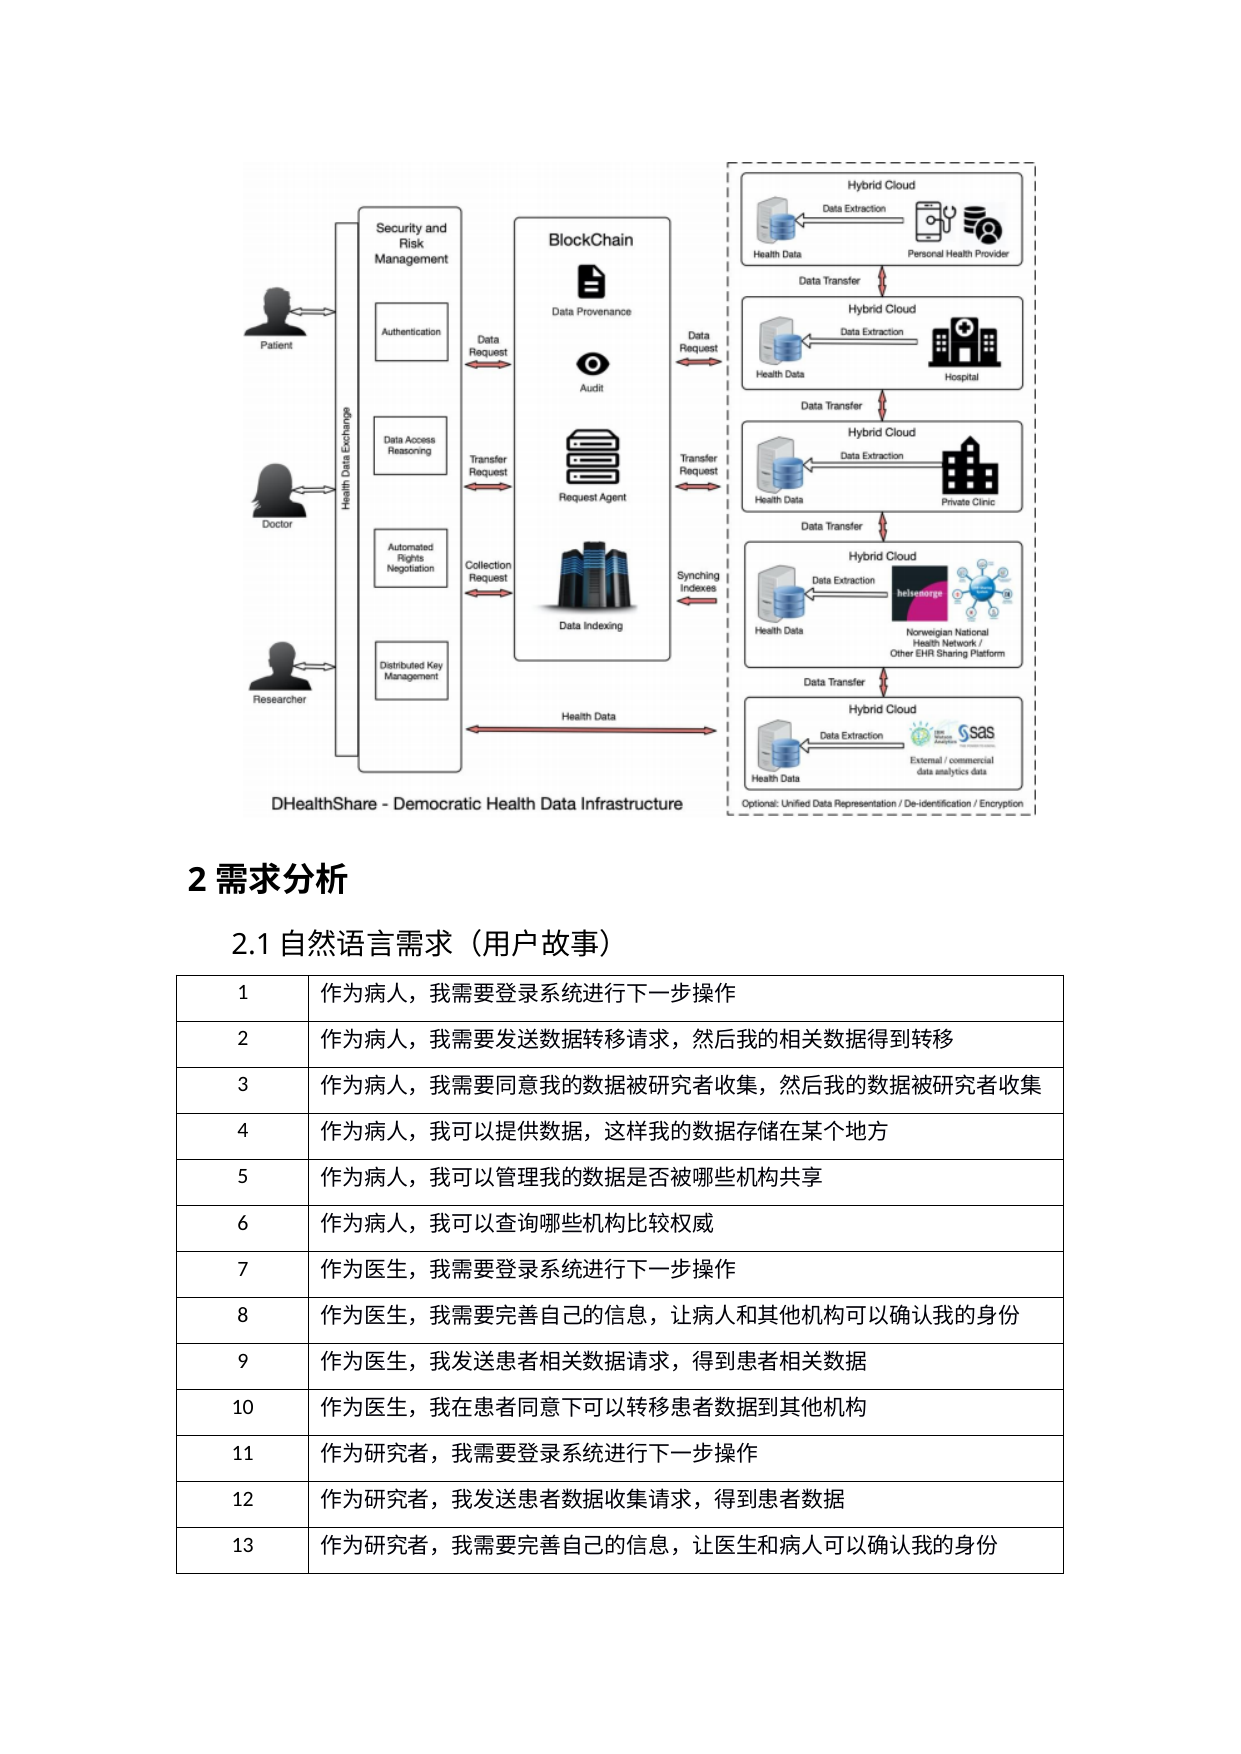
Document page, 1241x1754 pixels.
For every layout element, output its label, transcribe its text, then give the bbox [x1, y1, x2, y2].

table_cell 作为研究者，我发送患者数据收集请求，得到患者数据 [309, 1482, 1063, 1527]
table_cell 6 [177, 1206, 308, 1251]
table_cell 作为病人，我可以提供数据，这样我的数据存储在某个地方 [309, 1114, 1063, 1159]
table_cell 作为病人，我需要同意我的数据被研究者收集，然后我的数据被研究者收集 [309, 1068, 1063, 1113]
table_header 1 [177, 976, 308, 1021]
table_cell 作为病人，我可以查询哪些机构比较权威 [309, 1206, 1063, 1251]
text 2 需求分析 [187, 844, 1053, 909]
table_cell 3 [177, 1068, 308, 1113]
table_cell 作为医生，我需要完善自己的信息，让病人和其他机构可以确认我的身份 [309, 1298, 1063, 1343]
table_cell 5 [177, 1160, 308, 1205]
table_cell 作为医生，我在患者同意下可以转移患者数据到其他机构 [309, 1390, 1063, 1435]
table_cell 10 [177, 1390, 308, 1435]
table_cell 作为病人，我需要发送数据转移请求，然后我的相关数据得到转移 [309, 1022, 1063, 1067]
table_cell 9 [177, 1344, 308, 1389]
table_cell 2 [177, 1022, 308, 1067]
table_cell 7 [177, 1252, 308, 1297]
table_cell 作为研究者，我需要登录系统进行下一步操作 [309, 1436, 1063, 1481]
table_cell 作为研究者，我需要完善自己的信息，让医生和病人可以确认我的身份 [309, 1528, 1063, 1573]
table_cell 12 [177, 1482, 308, 1527]
picture [231, 162, 1050, 841]
table_cell 13 [177, 1528, 308, 1573]
table_cell 11 [177, 1436, 308, 1481]
table_cell 4 [177, 1114, 308, 1159]
list 2.1自然语言需求（用户故事） [187, 909, 1053, 974]
table_cell 作为医生，我需要登录系统进行下一步操作 [309, 1252, 1063, 1297]
table_header 作为病人，我需要登录系统进行下一步操作 [309, 976, 1063, 1021]
table_cell 作为医生，我发送患者相关数据请求，得到患者相关数据 [309, 1344, 1063, 1389]
table_cell 作为病人，我可以管理我的数据是否被哪些机构共享 [309, 1160, 1063, 1205]
table_cell 8 [177, 1298, 308, 1343]
